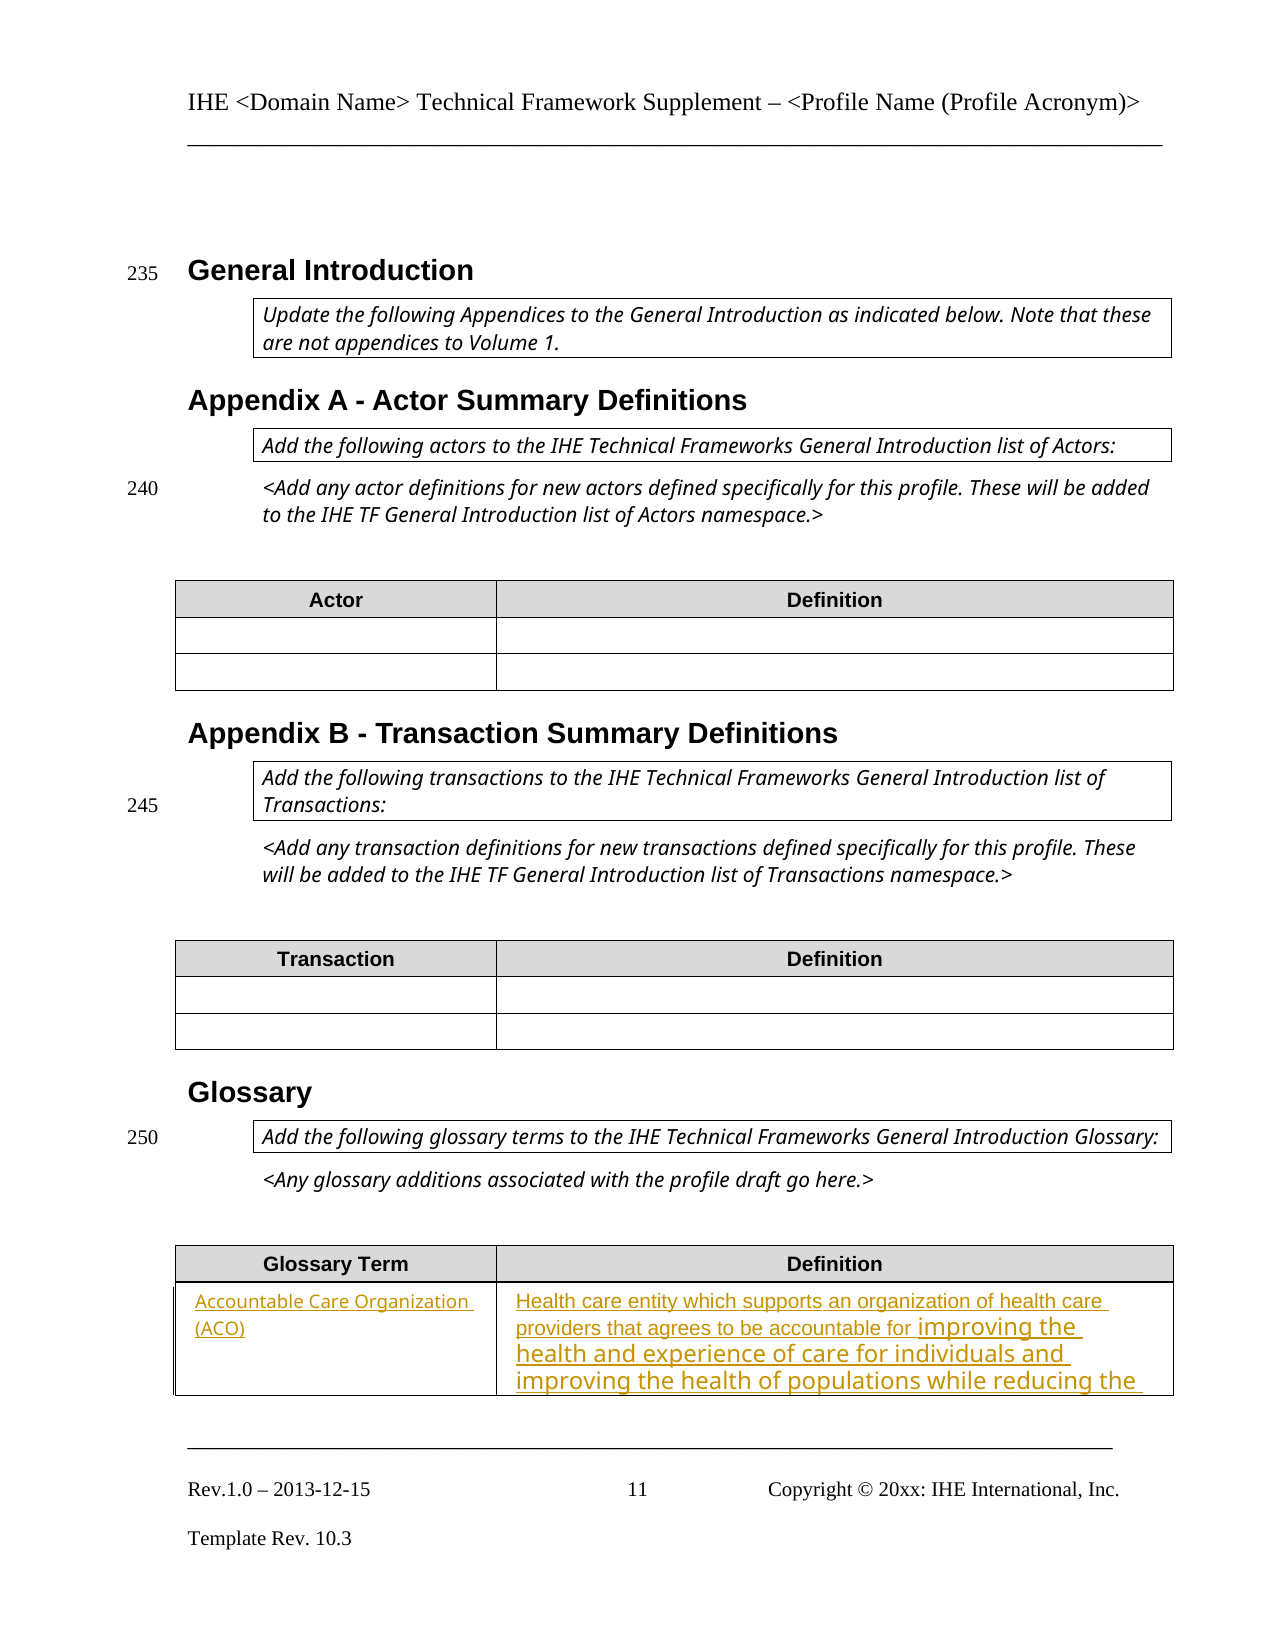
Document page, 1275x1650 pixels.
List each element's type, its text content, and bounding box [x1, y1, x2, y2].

table_cell [176, 977, 496, 1013]
text <Add any actor definitions for new actors defined specifically for this profile. These will be added to the IHE TF General Introduction list of Actors namespace.> [262, 474, 1162, 528]
table_cell [176, 654, 496, 690]
table_header Transaction [176, 941, 496, 976]
table_header Definition [497, 941, 1173, 976]
text <Add any transaction definitions for new transactions defined specifically for this profile. These will be added to the IHE TF General Introduction list of Transactions namespace.> [262, 833, 1162, 888]
text Update the following Appendices to the General Introduction as indicated below. Note that these are not appendices to Volume 1. [254, 299, 1171, 357]
table_cell [497, 654, 1173, 690]
table_cell [497, 977, 1173, 1013]
text Glossary [187, 1075, 1162, 1109]
table_header Definition [497, 581, 1173, 617]
text <Any glossary additions associated with the profile draft go here.> [262, 1166, 1162, 1193]
table_cell [176, 1283, 496, 1395]
subtitle Appendix B - Transaction Summary Definitions [187, 716, 1162, 749]
subtitle Appendix A - Actor Summary Definitions [187, 383, 1162, 417]
table_cell [176, 618, 496, 653]
table_cell [176, 1014, 496, 1049]
table_header Glossary Term [176, 1246, 496, 1281]
text Add the following transactions to the IHE Technical Frameworks General Introduction list of Transactions: [254, 762, 1171, 820]
text Add the following glossary terms to the IHE Technical Frameworks General Introduction Glossary: [254, 1121, 1171, 1152]
table_cell [497, 1014, 1173, 1049]
table_header Actor [176, 581, 496, 617]
table_cell [497, 618, 1173, 653]
text Add the following actors to the IHE Technical Frameworks General Introduction list of Actors: [254, 429, 1171, 461]
table_header Definition [497, 1246, 1173, 1281]
subtitle General Introduction [187, 253, 1162, 287]
table_cell [497, 1283, 1173, 1395]
